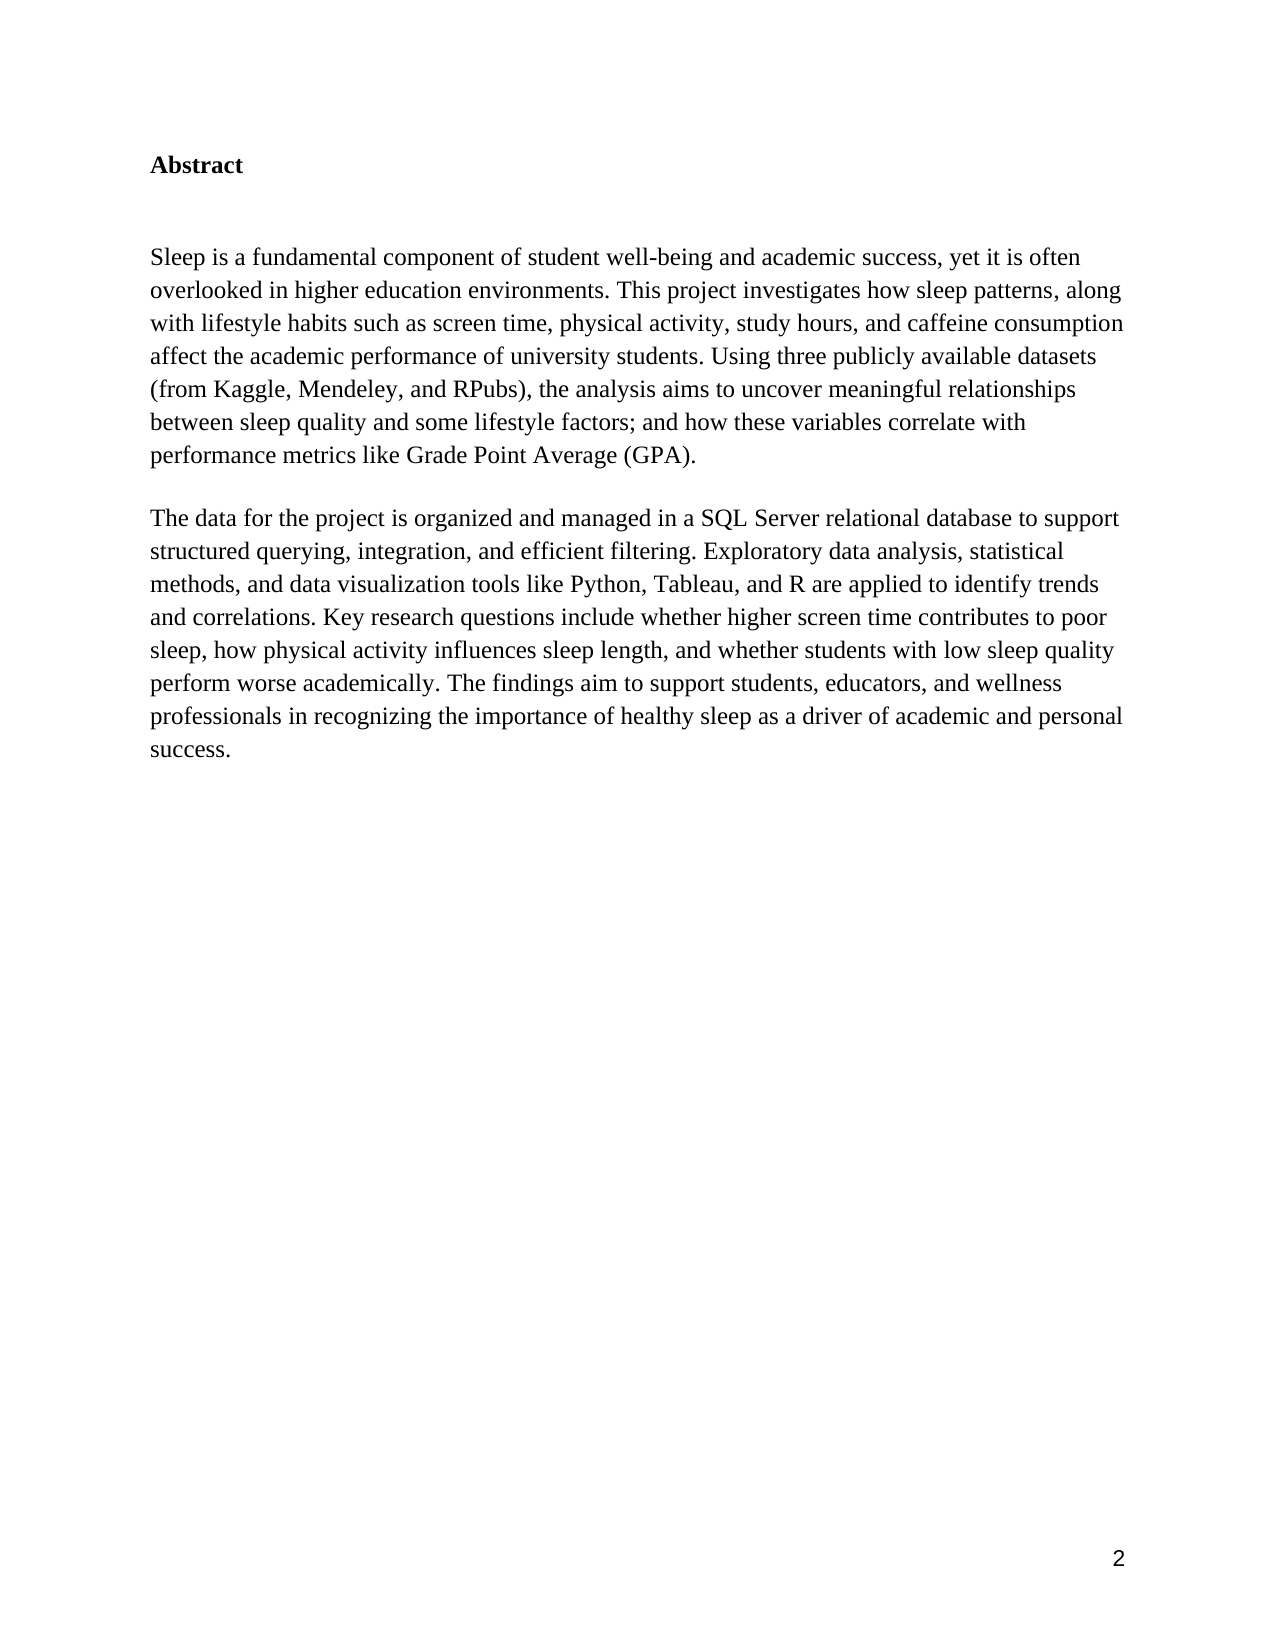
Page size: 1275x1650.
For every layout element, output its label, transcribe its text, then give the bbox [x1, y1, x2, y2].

text Abstract [150, 150, 1125, 179]
text The data for the project is organized and managed in a SQL Server relational database to support structured querying, integration, and efficient filtering. Exploratory data analysis, statistical methods, and data visualization tools like Python, Tableau, and R are applied to identify trends and correlations. Key research questions include whether higher screen time contributes to poor sleep, how physical activity influences sleep length, and whether students with low sleep quality perform worse academically. The findings aim to support students, educators, and wellness professionals in recognizing the importance of healthy sleep as a driver of academic and personal success. [150, 503, 1125, 763]
text Sleep is a fundamental component of student well-being and academic success, yet it is often overlooked in higher education environments. This project investigates how sleep patterns, along with lifestyle habits such as screen time, physical activity, study hours, and caffeine consumption affect the academic performance of university students. Using three publicly available datasets (from Kaggle, Mendeley, and RPubs), the analysis aims to uncover meaningful relationships between sleep quality and some lifestyle factors; and how these variables correlate with performance metrics like Grade Point Average (GPA). [150, 242, 1125, 469]
